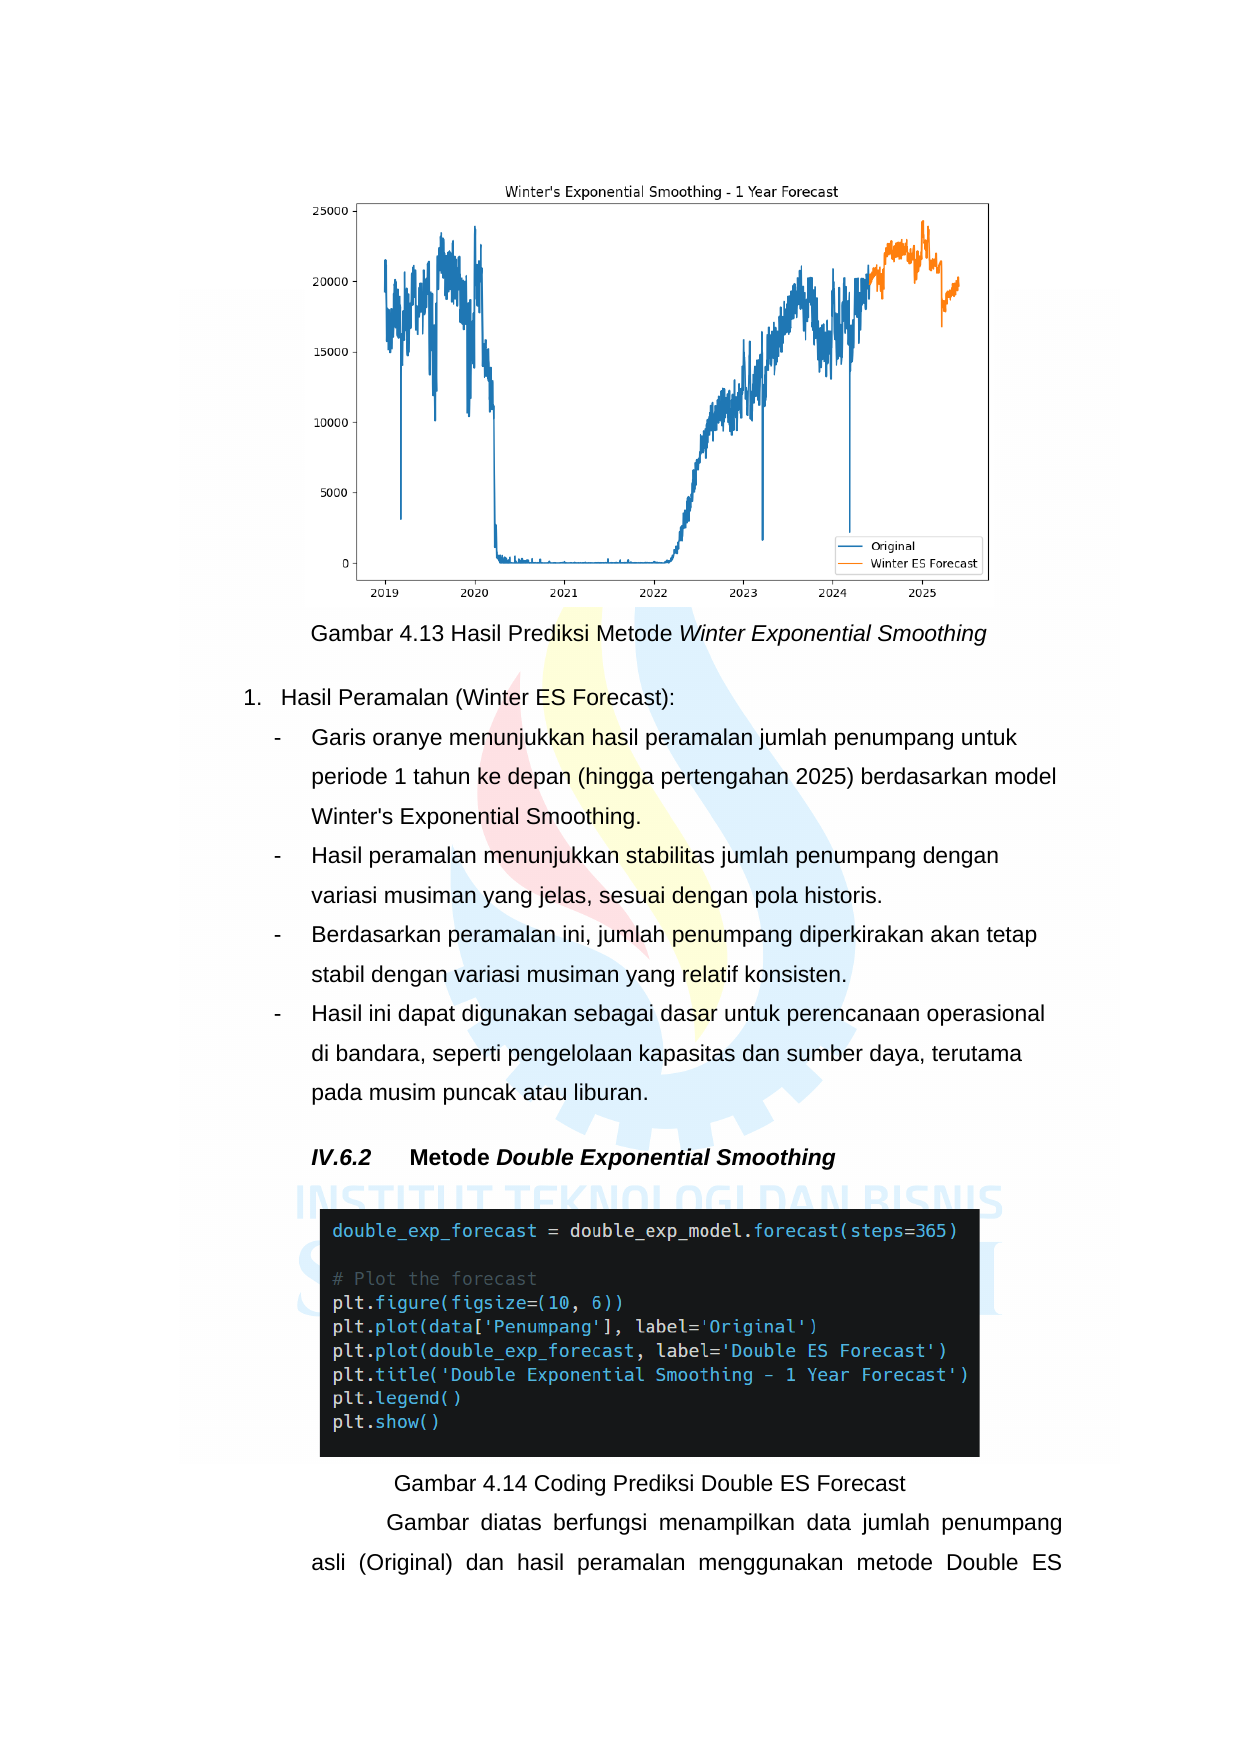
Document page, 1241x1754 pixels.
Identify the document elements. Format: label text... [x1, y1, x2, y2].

list Hasil ini dapat digunakan sebagai dasar untuk perencanaan operasional di bandara, seperti pengelolaan kapasitas dan sumber daya, terutama pada musim puncak atau liburan. [274, 1000, 1063, 1105]
text Gambar 4.14 Coding Prediksi Double ES Forecast [236, 1470, 1063, 1496]
list Hasil Peramalan (Winter ES Forecast): [243, 684, 1063, 711]
subtitle Metode Double Exponential Smoothing [311, 1143, 1063, 1170]
text Gambar 4.13 Hasil Prediksi Metode Winter Exponential Smoothing [236, 620, 1063, 646]
list Hasil peramalan menunjukkan stabilitas jumlah penumpang dengan variasi musiman yang jelas, sesuai dengan pola historis. [274, 842, 1063, 908]
list Garis oranye menunjukkan hasil peramalan jumlah penumpang untuk periode 1 tahun ke depan (hingga pertengahan 2025) berdasarkan model Winter's Exponential Smoothing. [274, 724, 1063, 829]
picture [304, 177, 995, 607]
picture [319, 1209, 980, 1457]
list Berdasarkan peramalan ini, jumlah penumpang diperkirakan akan tetap stabil dengan variasi musiman yang relatif konsisten. [274, 921, 1063, 987]
